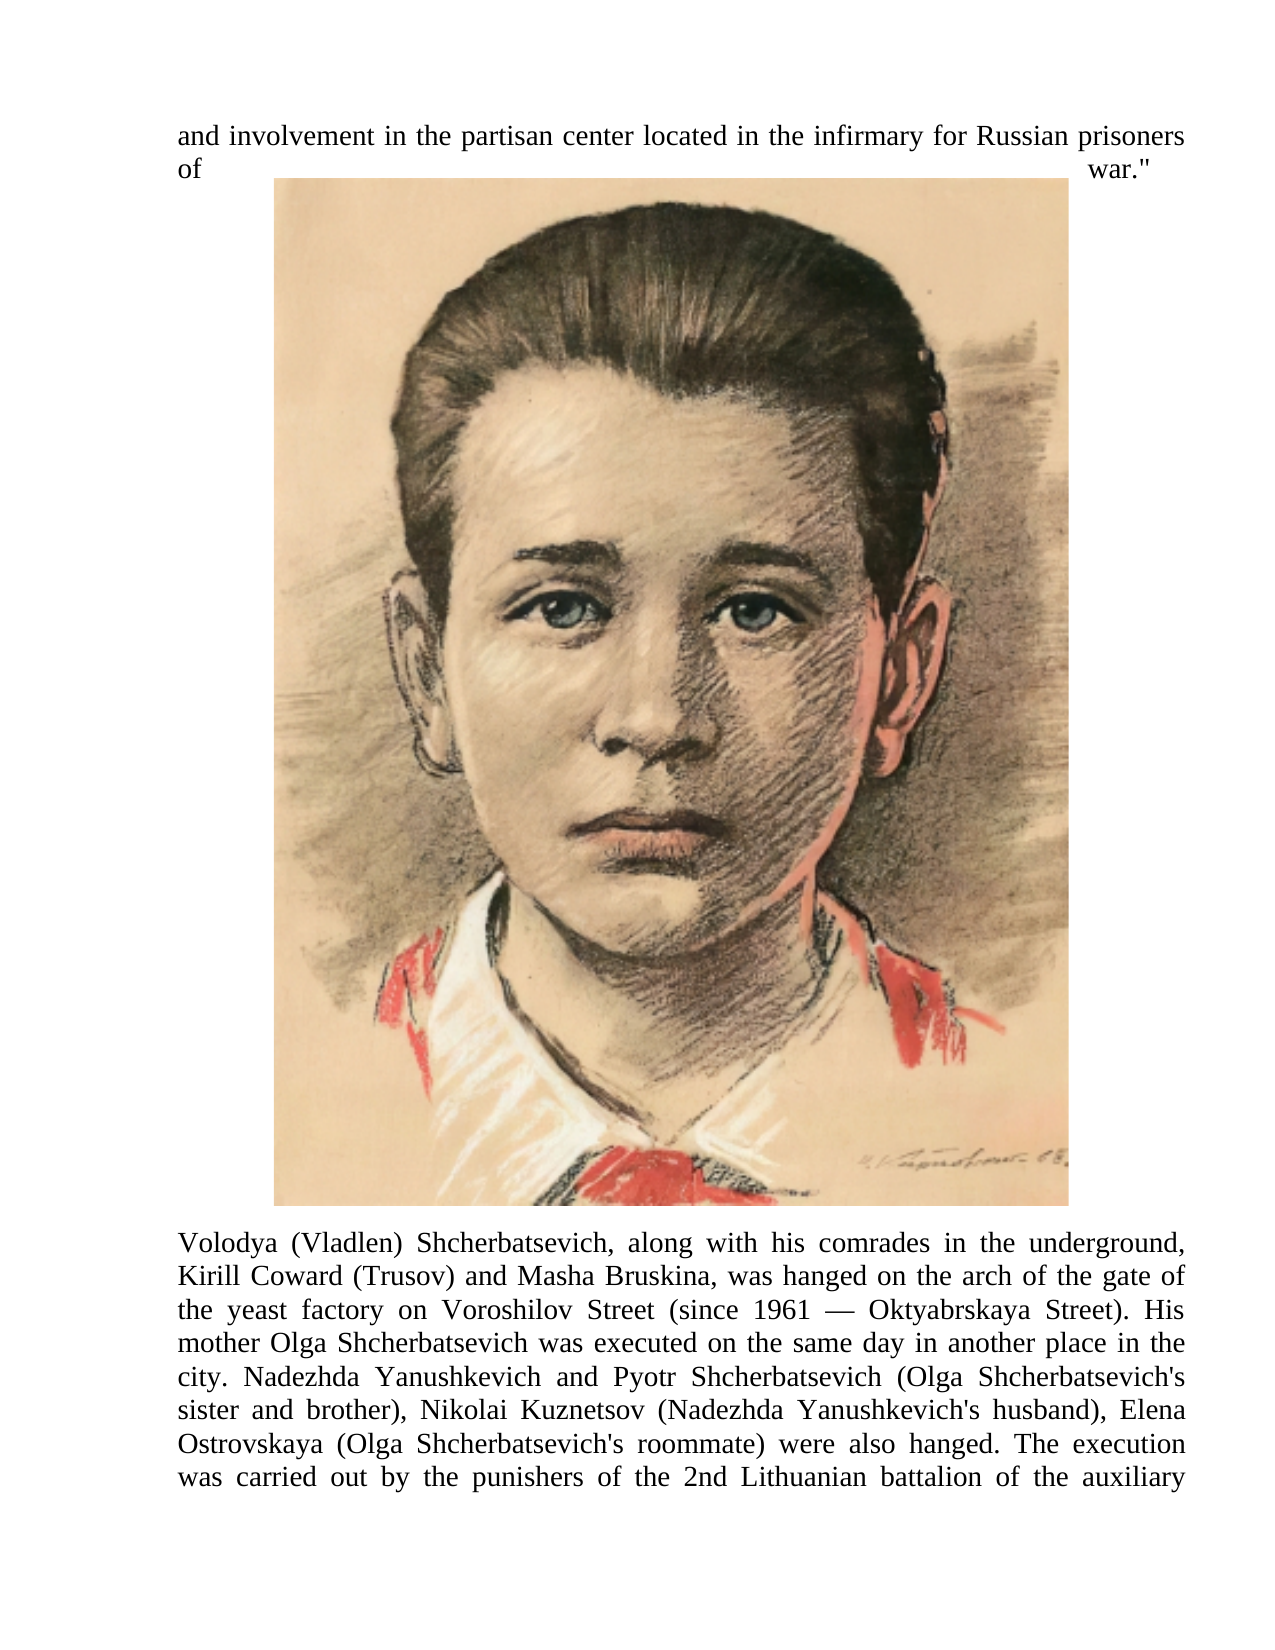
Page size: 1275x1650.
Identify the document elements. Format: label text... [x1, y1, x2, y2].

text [177, 118, 1186, 185]
picture [271, 178, 1067, 1204]
